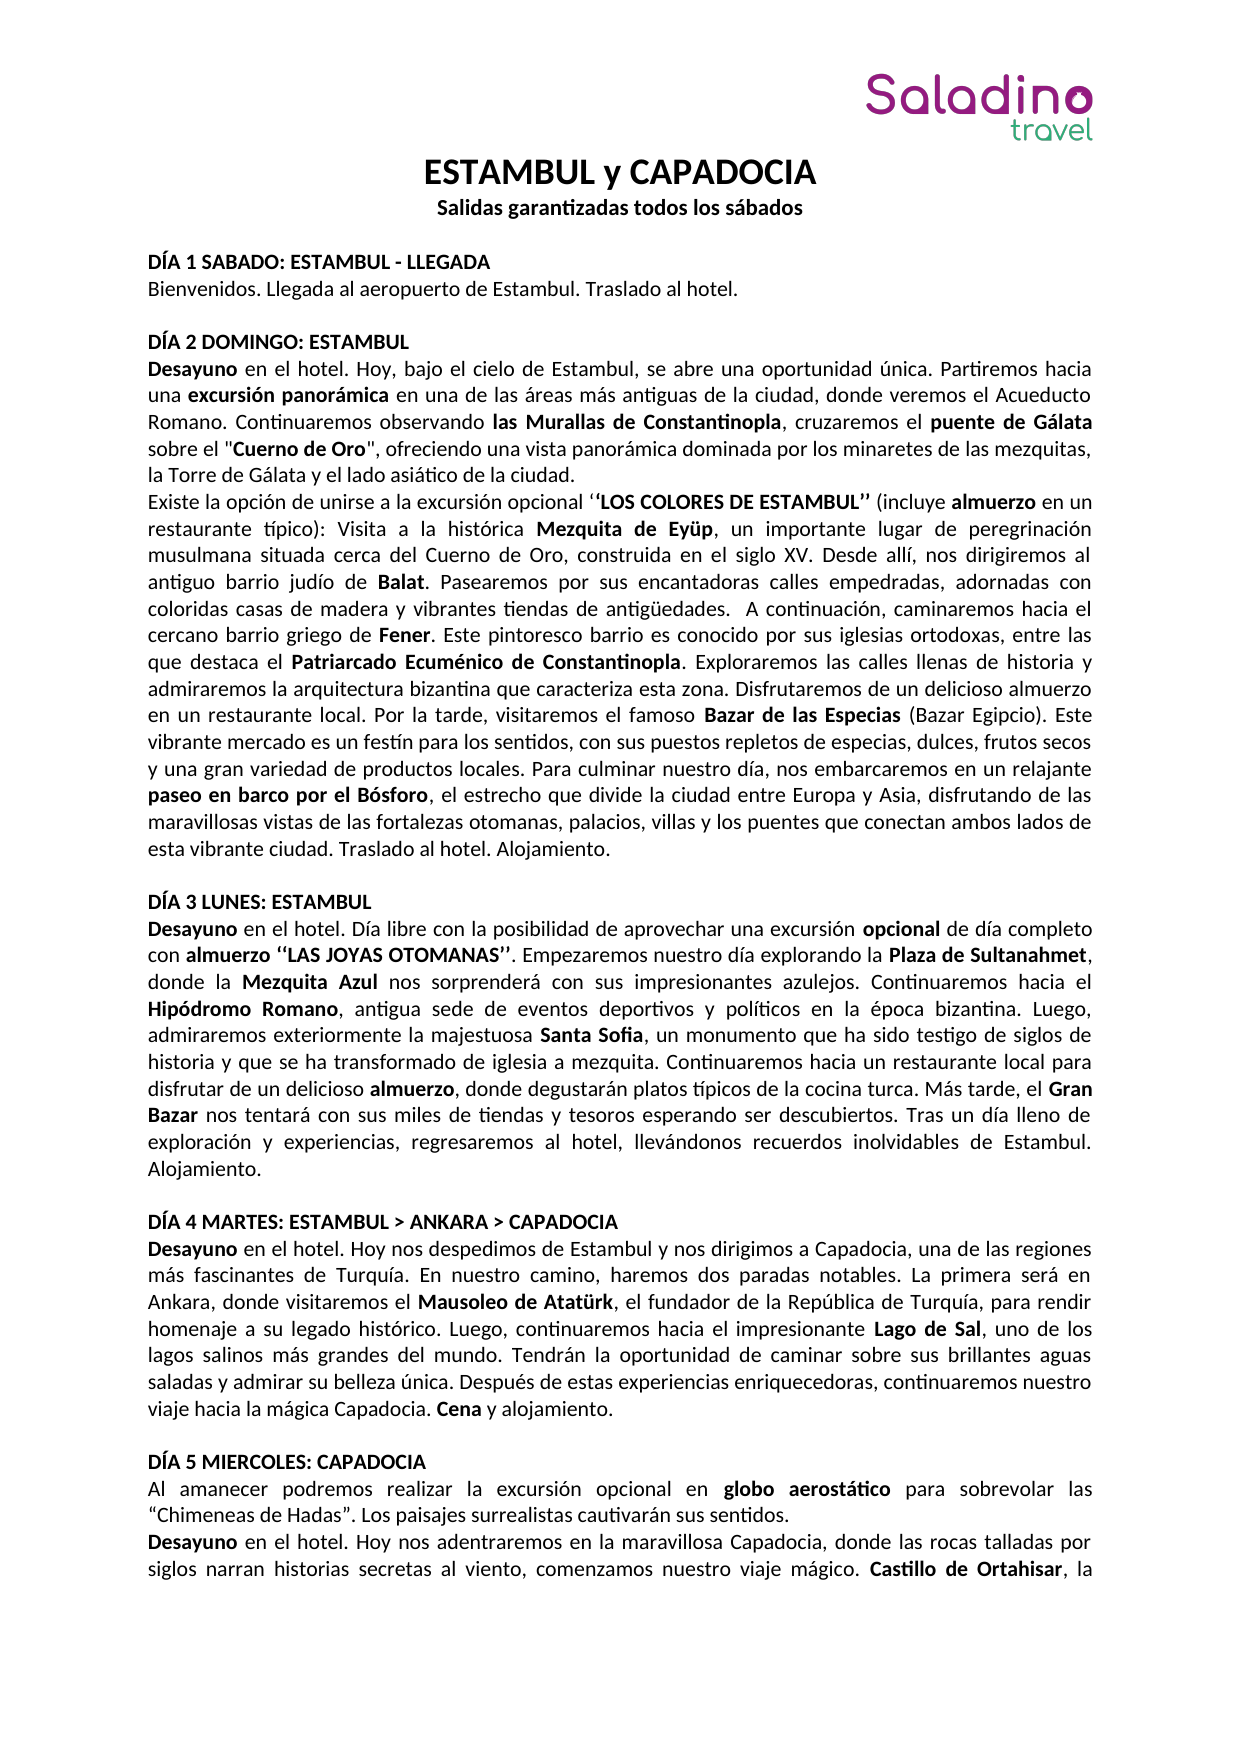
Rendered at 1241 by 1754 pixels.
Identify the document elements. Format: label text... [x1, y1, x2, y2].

picture [866, 73, 1093, 141]
text Desayuno en el hotel. Hoy, bajo el cielo de Estambul, se abre una oportunidad única. Partiremos hacia una excursión panorámica en una de las áreas más antiguas de la ciudad, donde veremos el Acueducto Romano. Continuaremos observando las Murallas de Constantinopla, cruzaremos el puente de Gálata sobre el "Cuerno de Oro", ofreciendo una vista panorámica dominada por los minaretes de las mezquitas, la Torre de Gálata y el lado asiático de la ciudad. [148, 355, 1093, 488]
text Desayuno en el hotel. Día libre con la posibilidad de aprovechar una excursión opcional de día completo con almuerzo ‘‘LAS JOYAS OTOMANAS’’. Empezaremos nuestro día explorando la Plaza de Sultanahmet, donde la Mezquita Azul nos sorprenderá con sus impresionantes azulejos. Continuaremos hacia el Hipódromo Romano, antigua sede de eventos deportivos y políticos en la época bizantina. Luego, admiraremos exteriormente la majestuosa Santa Sofia, un monumento que ha sido testigo de siglos de historia y que se ha transformado de iglesia a mezquita. Continuaremos hacia un restaurante local para disfrutar de un delicioso almuerzo, donde degustarán platos típicos de la cocina turca. Más tarde, el Gran Bazar nos tentará con sus miles de tiendas y tesoros esperando ser descubiertos. Tras un día lleno de exploración y experiencias, regresaremos al hotel, llevándonos recuerdos inolvidables de Estambul. Alojamiento. [148, 915, 1093, 1181]
text Existe la opción de unirse a la excursión opcional ‘‘LOS COLORES DE ESTAMBUL’’ (incluye almuerzo en un restaurante típico): Visita a la histórica Mezquita de Eyüp, un importante lugar de peregrinación musulmana situada cerca del Cuerno de Oro, construida en el siglo XV. Desde allí, nos dirigiremos al antiguo barrio judío de Balat. Pasearemos por sus encantadoras calles empedradas, adornadas con coloridas casas de madera y vibrantes tiendas de antigüedades. A continuación, caminaremos hacia el cercano barrio griego de Fener. Este pintoresco barrio es conocido por sus iglesias ortodoxas, entre las que destaca el Patriarcado Ecuménico de Constantinopla. Exploraremos las calles llenas de historia y admiraremos la arquitectura bizantina que caracteriza esta zona. Disfrutaremos de un delicioso almuerzo en un restaurante local. Por la tarde, visitaremos el famoso Bazar de las Especias (Bazar Egipcio). Este vibrante mercado es un festín para los sentidos, con sus puestos repletos de especias, dulces, frutos secos y una gran variedad de productos locales. Para culminar nuestro día, nos embarcaremos en un relajante paseo en barco por el Bósforo, el estrecho que divide la ciudad entre Europa y Asia, disfrutando de las maravillosas vistas de las fortalezas otomanas, palacios, villas y los puentes que conectan ambos lados de esta vibrante ciudad. Traslado al hotel. Alojamiento. [148, 488, 1093, 861]
text DÍA 4 MARTES: ESTAMBUL > ANKARA > CAPADOCIA [148, 1208, 1093, 1235]
text Bienvenidos. Llegada al aeropuerto de Estambul. Traslado al hotel. [148, 275, 1093, 301]
text DÍA 5 MIERCOLES: CAPADOCIA [148, 1448, 1093, 1475]
text ESTAMBUL y CAPADOCIA [148, 148, 1093, 193]
text Desayuno en el hotel. Hoy nos despedimos de Estambul y nos dirigimos a Capadocia, una de las regiones más fascinantes de Turquía. En nuestro camino, haremos dos paradas notables. La primera será en Ankara, donde visitaremos el Mausoleo de Atatürk, el fundador de la República de Turquía, para rendir homenaje a su legado histórico. Luego, continuaremos hacia el impresionante Lago de Sal, uno de los lagos salinos más grandes del mundo. Tendrán la oportunidad de caminar sobre sus brillantes aguas saladas y admirar su belleza única. Después de estas experiencias enriquecedoras, continuaremos nuestro viaje hacia la mágica Capadocia. Cena y alojamiento. [148, 1235, 1093, 1421]
text Salidas garantizadas todos los sábados [148, 193, 1093, 221]
text Al amanecer podremos realizar la excursión opcional en globo aerostático para sobrevolar las “Chimeneas de Hadas”. Los paisajes surrealistas cautivarán sus sentidos. [148, 1475, 1093, 1528]
text DÍA 1 SABADO: ESTAMBUL - LLEGADA [148, 248, 1093, 275]
text DÍA 2 DOMINGO: ESTAMBUL [148, 328, 1093, 355]
text DÍA 3 LUNES: ESTAMBUL [148, 888, 1093, 915]
